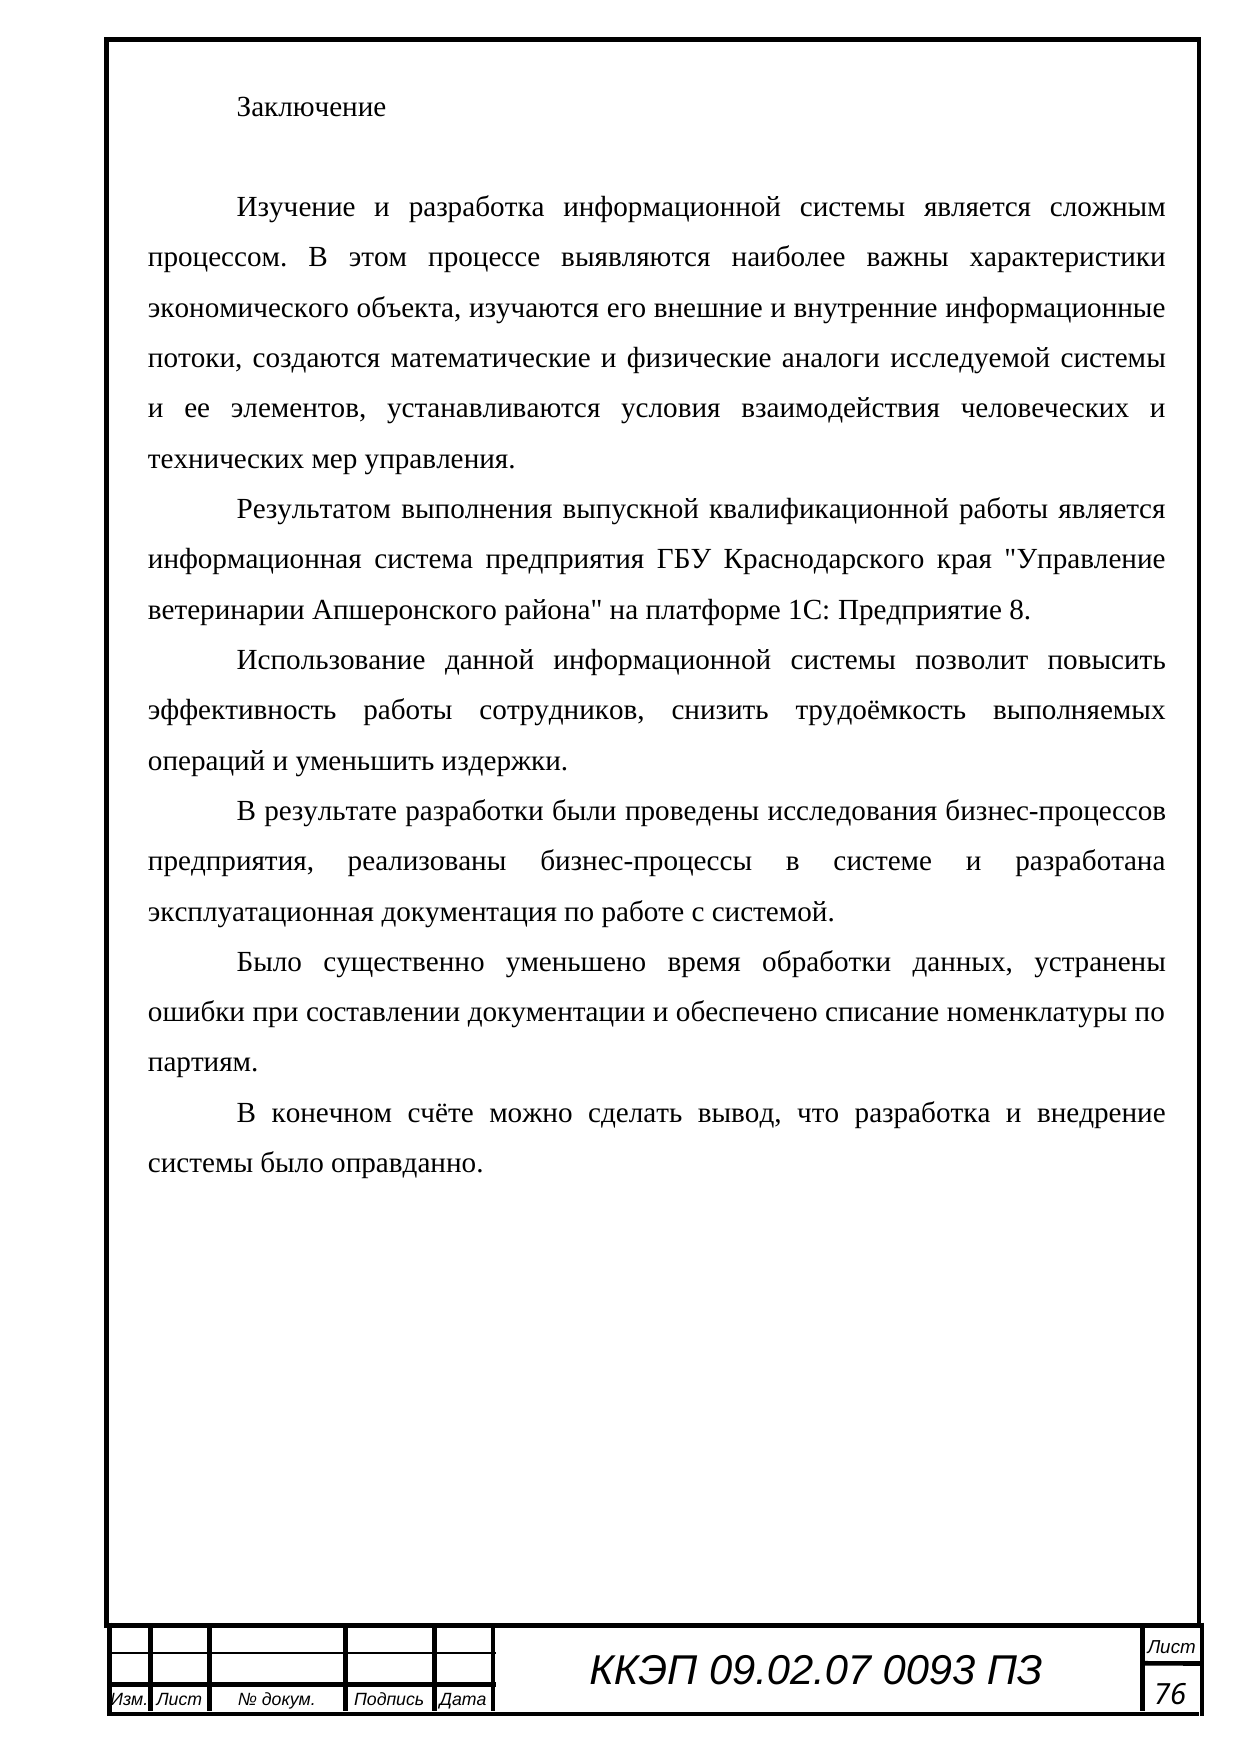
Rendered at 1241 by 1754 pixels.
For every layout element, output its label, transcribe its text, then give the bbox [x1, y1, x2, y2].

text В результате разработки были проведены исследования бизнес-процессов предприятия, реализованы бизнес-процессы в системе и разработана эксплуатационная документация по работе с системой. [148, 793, 1166, 927]
text Было существенно уменьшено время обработки данных, устранены ошибки при составлении документации и обеспечено списание номенклатуры по партиям. [148, 944, 1166, 1078]
text Использование данной информационной системы позволит повысить эффективность работы сотрудников, снизить трудоёмкость выполняемых операций и уменьшить издержки. [148, 642, 1166, 776]
text В конечном счёте можно сделать вывод, что разработка и внедрение системы было оправданно. [148, 1095, 1166, 1179]
text Результатом выполнения выпускной квалификационной работы является информационная система предприятия ГБУ Краснодарского края "Управление ветеринарии Апшеронского района" на платформе 1С: Предприятие 8. [148, 491, 1166, 625]
text Изучение и разработка информационной системы является сложным процессом. В этом процессе выявляются наиболее важны характеристики экономического объекта, изучаются его внешние и внутренние информационные потоки, создаются математические и физические аналоги исследуемой системы и ее элементов, устанавливаются условия взаимодействия человеческих и технических мер управления. [148, 189, 1166, 474]
text Заключение [148, 89, 1166, 122]
